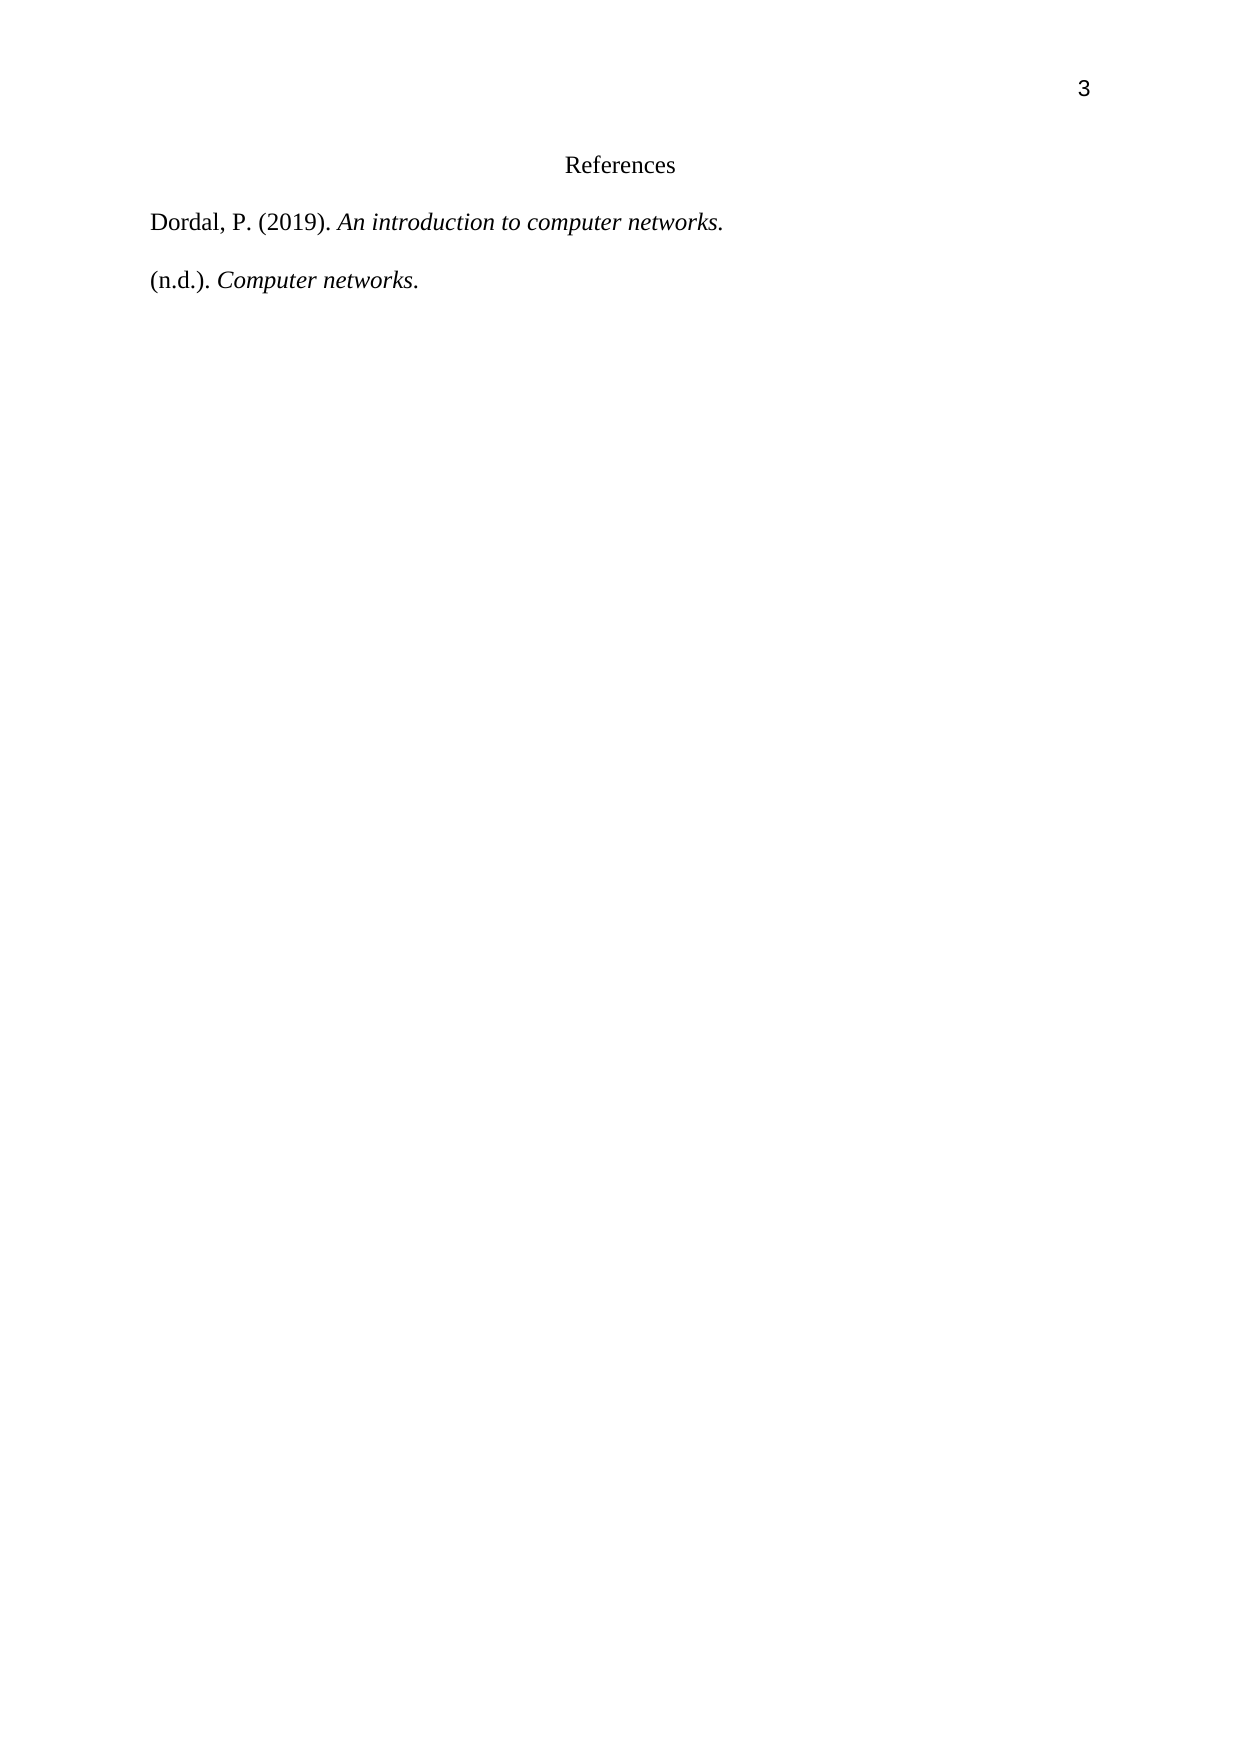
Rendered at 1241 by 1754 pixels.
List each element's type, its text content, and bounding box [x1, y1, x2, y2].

text Dordal, P. (2019). An introduction to computer networks. [150, 207, 1090, 236]
text References [150, 150, 1090, 179]
text (n.d.). Computer networks. [150, 265, 1090, 294]
